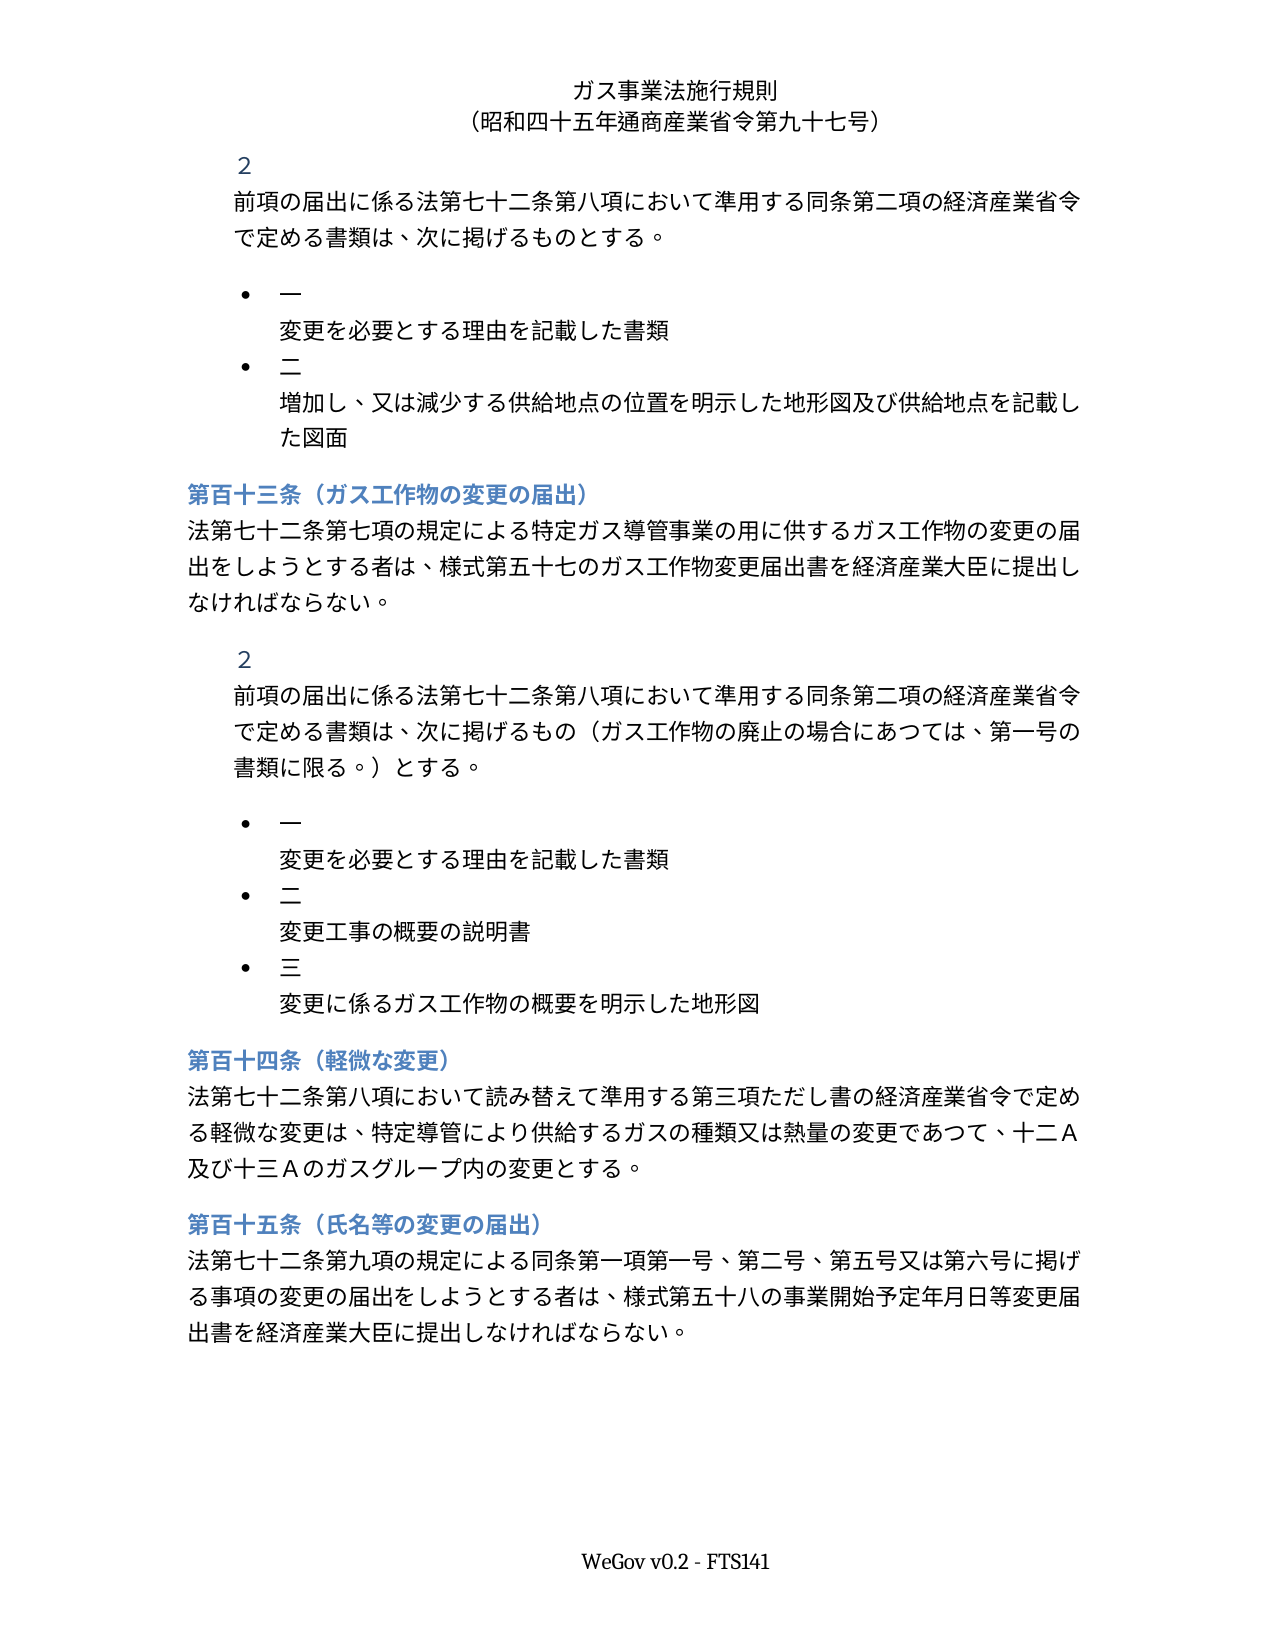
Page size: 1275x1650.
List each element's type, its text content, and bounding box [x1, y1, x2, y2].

list 一 変更を必要とする理由を記載した書類 [242, 808, 1087, 876]
subtitle ２ [233, 644, 1087, 675]
text 前項の届出に係る法第七十二条第八項において準用する同条第二項の経済産業省令で定める書類は、次に掲げるもの（ガス工作物の廃止の場合にあつては、第一号の書類に限る。）とする。 [233, 680, 1087, 783]
text 法第七十二条第八項において読み替えて準用する第三項ただし書の経済産業省令で定める軽微な変更は、特定導管により供給するガスの種類又は熱量の変更であつて、十二Ａ及び十三Ａのガスグループ内の変更とする。 [187, 1081, 1087, 1184]
list 二 増加し、又は減少する供給地点の位置を明示した地形図及び供給地点を記載した図面 [242, 351, 1087, 454]
text 法第七十二条第九項の規定による同条第一項第一号、第二号、第五号又は第六号に掲げる事項の変更の届出をしようとする者は、様式第五十八の事業開始予定年月日等変更届出書を経済産業大臣に提出しなければならない。 [187, 1245, 1087, 1348]
text 前項の届出に係る法第七十二条第八項において準用する同条第二項の経済産業省令で定める書類は、次に掲げるものとする。 [233, 186, 1087, 253]
subtitle ２ [233, 150, 1087, 181]
subtitle 第百十五条（氏名等の変更の届出） [187, 1209, 1087, 1241]
list 二 変更工事の概要の説明書 [242, 880, 1087, 947]
text 法第七十二条第七項の規定による特定ガス導管事業の用に供するガス工作物の変更の届出をしようとする者は、様式第五十七のガス工作物変更届出書を経済産業大臣に提出しなければならない。 [187, 515, 1087, 618]
subtitle 第百十四条（軽微な変更） [187, 1045, 1087, 1076]
list 三 変更に係るガス工作物の概要を明示した地形図 [242, 952, 1087, 1019]
subtitle 第百十三条（ガス工作物の変更の届出） [187, 479, 1087, 510]
list 一 変更を必要とする理由を記載した書類 [242, 279, 1087, 346]
